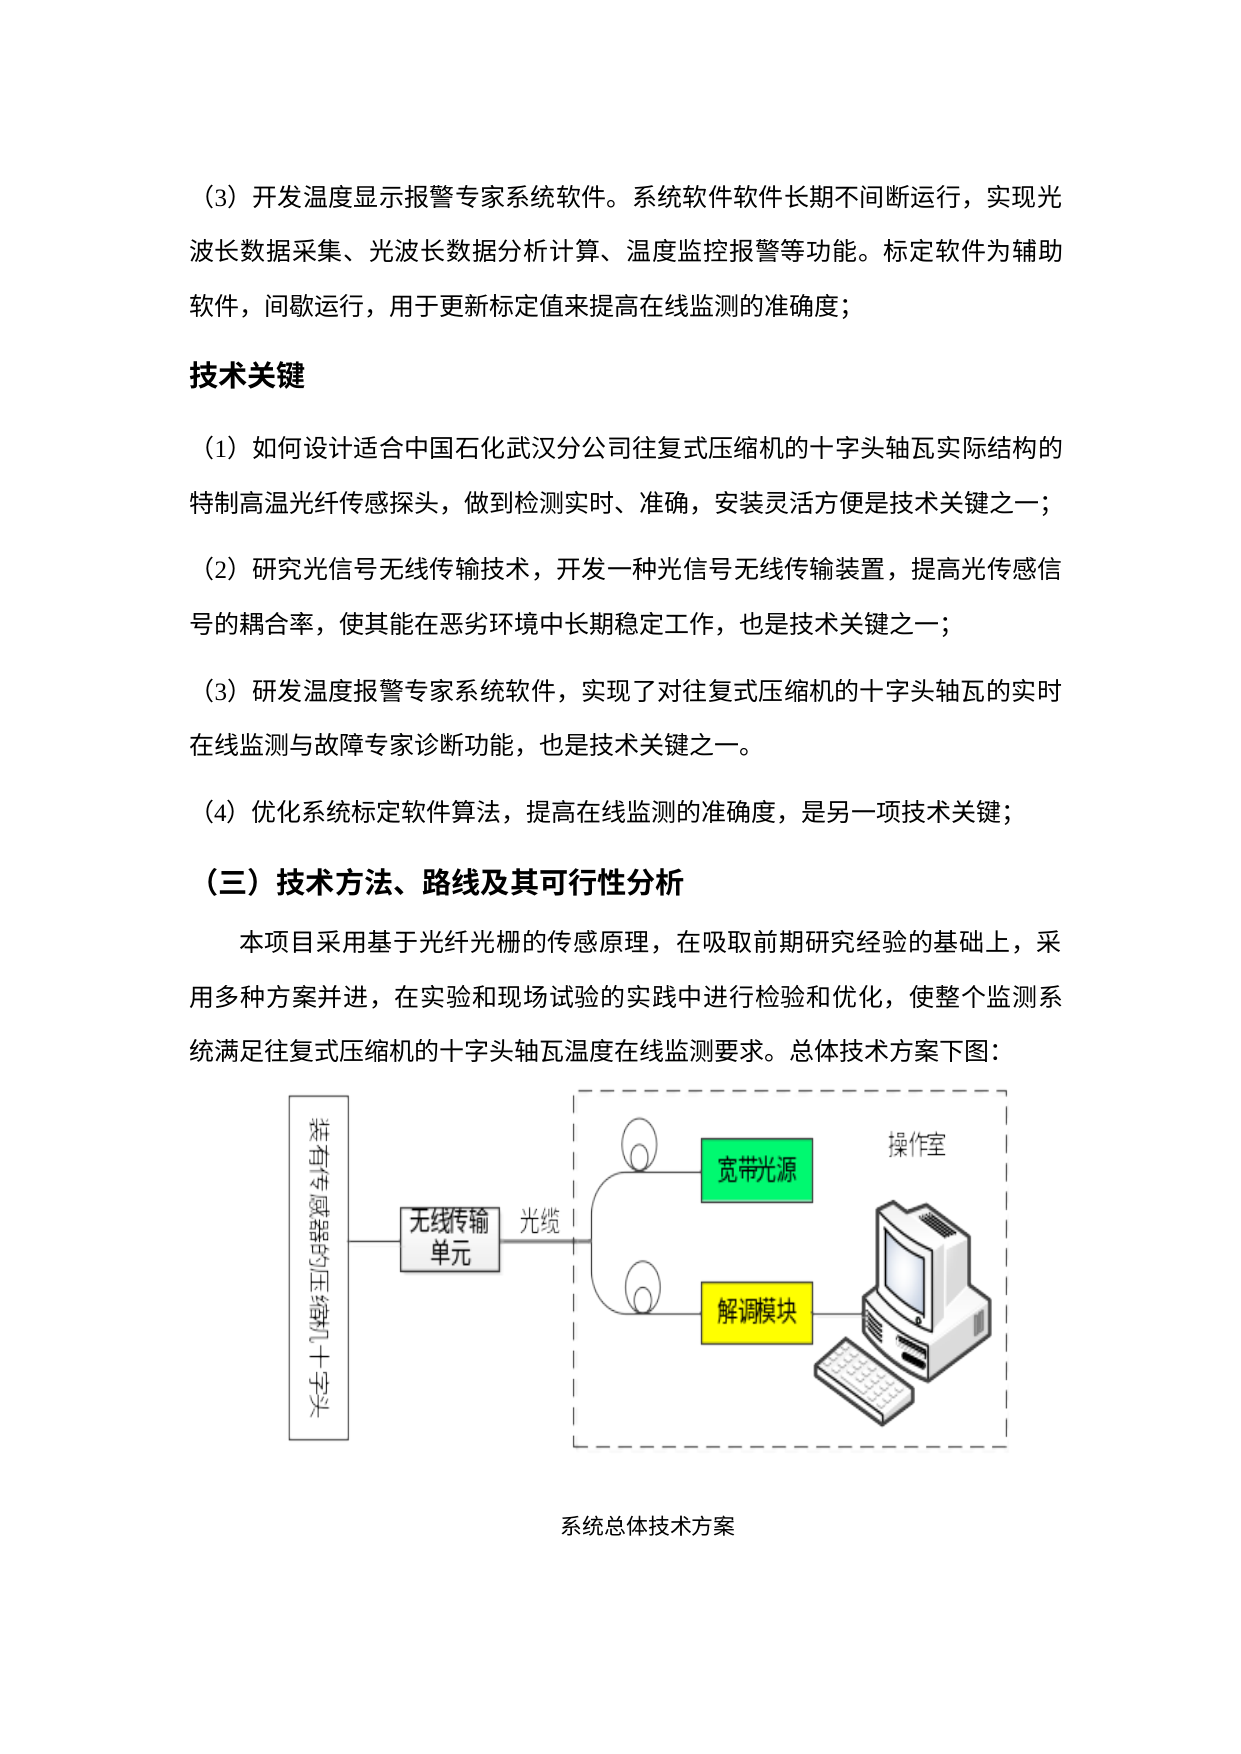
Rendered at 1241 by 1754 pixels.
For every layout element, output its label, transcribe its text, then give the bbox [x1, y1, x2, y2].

text 本项目采用基于光纤光栅的传感原理，在吸取前期研究经验的基础上，采用多种方案并进，在实验和现场试验的实践中进行检验和优化，使整个监测系统满足往复式压缩机的十字头轴瓦温度在线监测要求。总体技术方案下图： [189, 923, 1063, 1068]
text （1）如何设计适合中国石化武汉分公司往复式压缩机的十字头轴瓦实际结构的特制高温光纤传感探头，做到检测实时、准确，安装灵活方便是技术关键之一； [189, 429, 1063, 519]
text 技术关键 [189, 353, 1063, 395]
text （3）开发温度显示报警专家系统软件。系统软件软件长期不间断运行，实现光波长数据采集、光波长数据分析计算、温度监控报警等功能。标定软件为辅助软件，间歇运行，用于更新标定值来提高在线监测的准确度； [189, 177, 1063, 322]
text 系统总体技术方案 [189, 1509, 1063, 1540]
text （3）研发温度报警专家系统软件，实现了对往复式压缩机的十字头轴瓦的实时在线监测与故障专家诊断功能，也是技术关键之一。 [189, 671, 1063, 762]
text （4）优化系统标定软件算法，提高在线监测的准确度，是另一项技术关键； [189, 792, 1063, 829]
text （2）研究光信号无线传输技术，开发一种光信号无线传输装置，提高光传感信号的耦合率，使其能在恶劣环境中长期稳定工作，也是技术关键之一； [189, 550, 1063, 641]
text （三）技术方法、路线及其可行性分析 [189, 859, 1063, 902]
